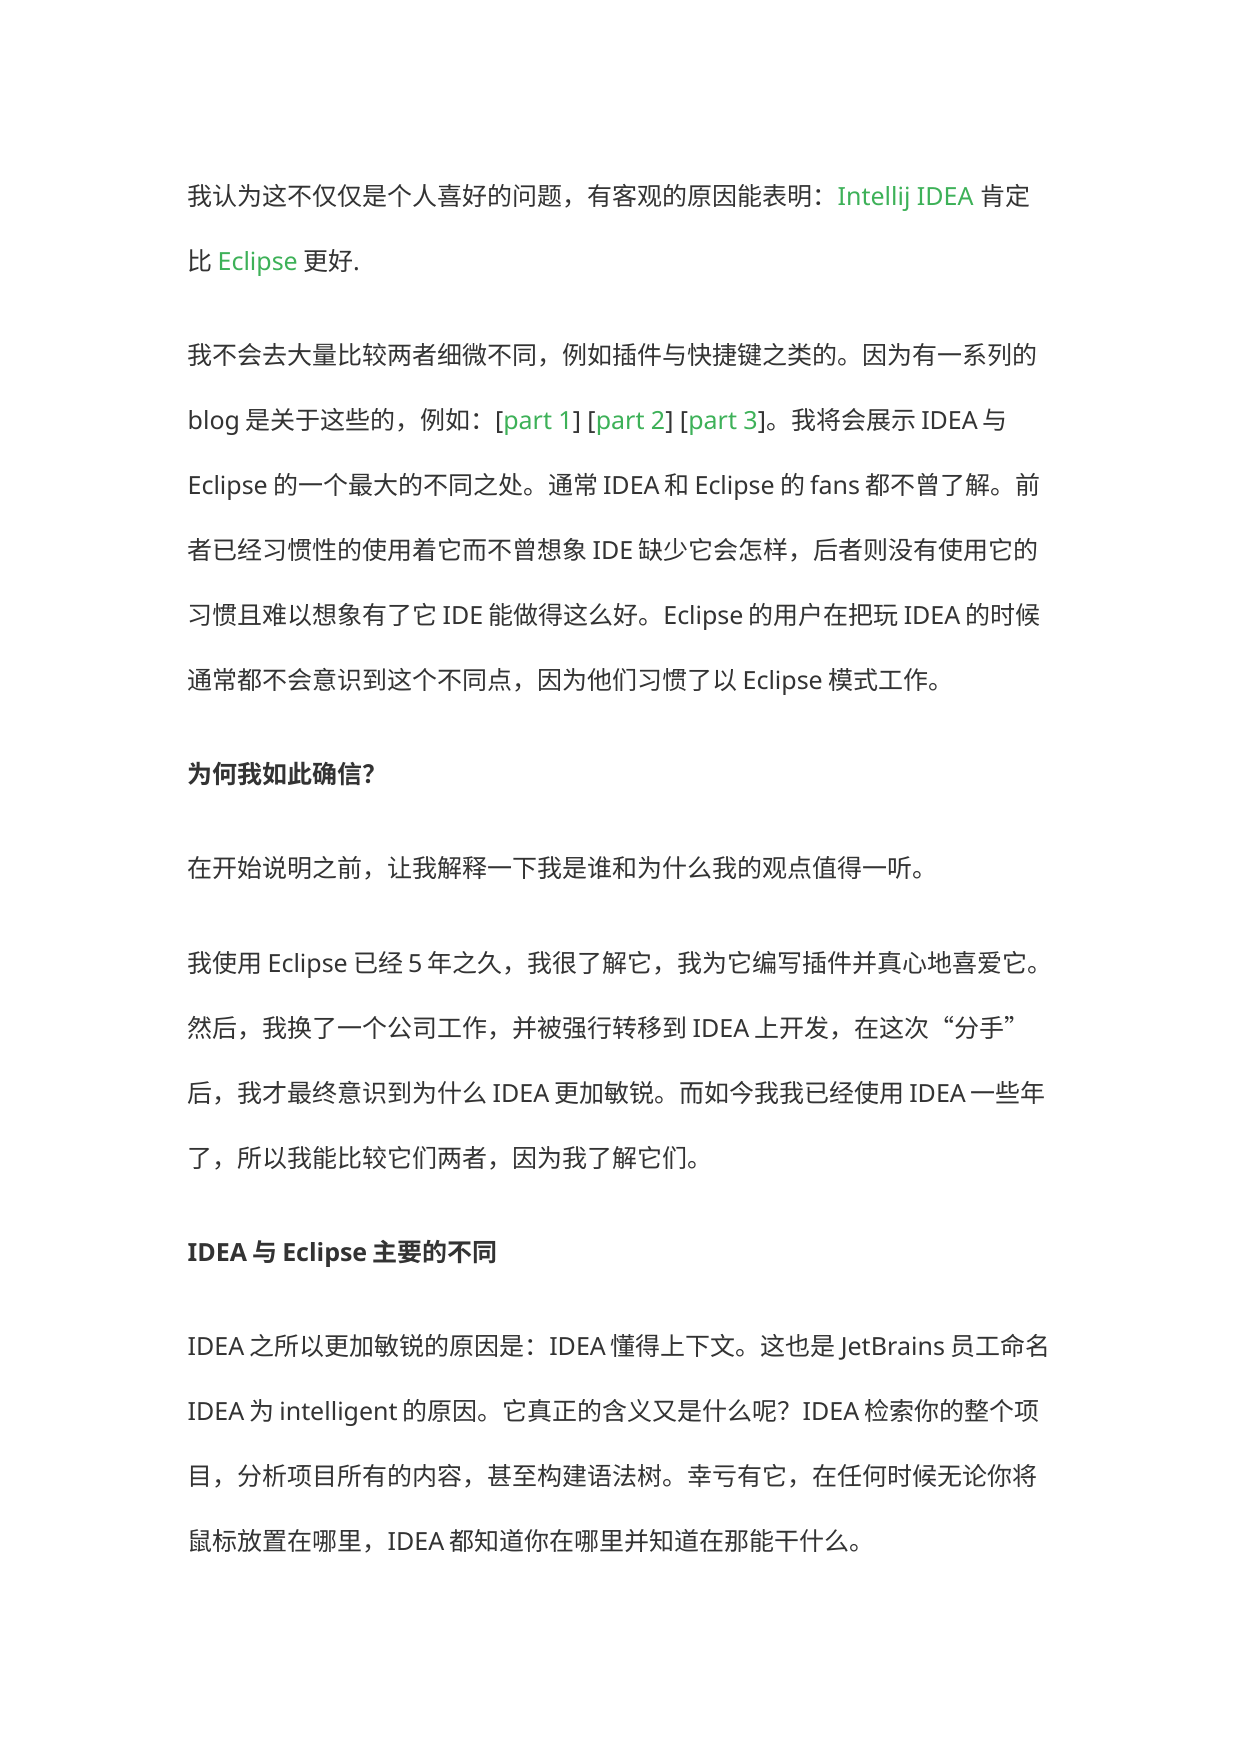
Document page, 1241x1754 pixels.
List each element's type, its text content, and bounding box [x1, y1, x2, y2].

text 我认为这不仅仅是个人喜好的问题，有客观的原因能表明：Intellij IDEA 肯定比Eclipse更好. [187, 162, 1053, 292]
text 为何我如此确信？ [187, 740, 1053, 805]
text 我不会去大量比较两者细微不同，例如插件与快捷键之类的。因为有一系列的blog是关于这些的，例如：[part 1] [part 2] [part 3]。我将会展示IDEA与Eclipse的一个最大的不同之处。通常IDEA和Eclipse的fans都不曾了解。前者已经习惯性的使用着它而不曾想象IDE缺少它会怎样，后者则没有使用它的习惯且难以想象有了它IDE能做得这么好。Eclipse的用户在把玩IDEA的时候通常都不会意识到这个不同点，因为他们习惯了以Eclipse模式工作。 [187, 321, 1053, 711]
text IDEA之所以更加敏锐的原因是：IDEA懂得上下文。这也是JetBrains员工命名IDEA为intelligent的原因。它真正的含义又是什么呢？IDEA检索你的整个项目，分析项目所有的内容，甚至构建语法树。幸亏有它，在任何时候无论你将鼠标放置在哪里，IDEA都知道你在哪里并知道在那能干什么。 [187, 1312, 1053, 1572]
text 在开始说明之前，让我解释一下我是谁和为什么我的观点值得一听。 [187, 834, 1053, 899]
text IDEA与Eclipse主要的不同 [187, 1218, 1053, 1283]
text 我使用Eclipse已经5年之久，我很了解它，我为它编写插件并真心地喜爱它。然后，我换了一个公司工作，并被强行转移到IDEA上开发，在这次“分手”后，我才最终意识到为什么IDEA更加敏锐。而如今我我已经使用IDEA一些年了，所以我能比较它们两者，因为我了解它们。 [187, 929, 1053, 1189]
